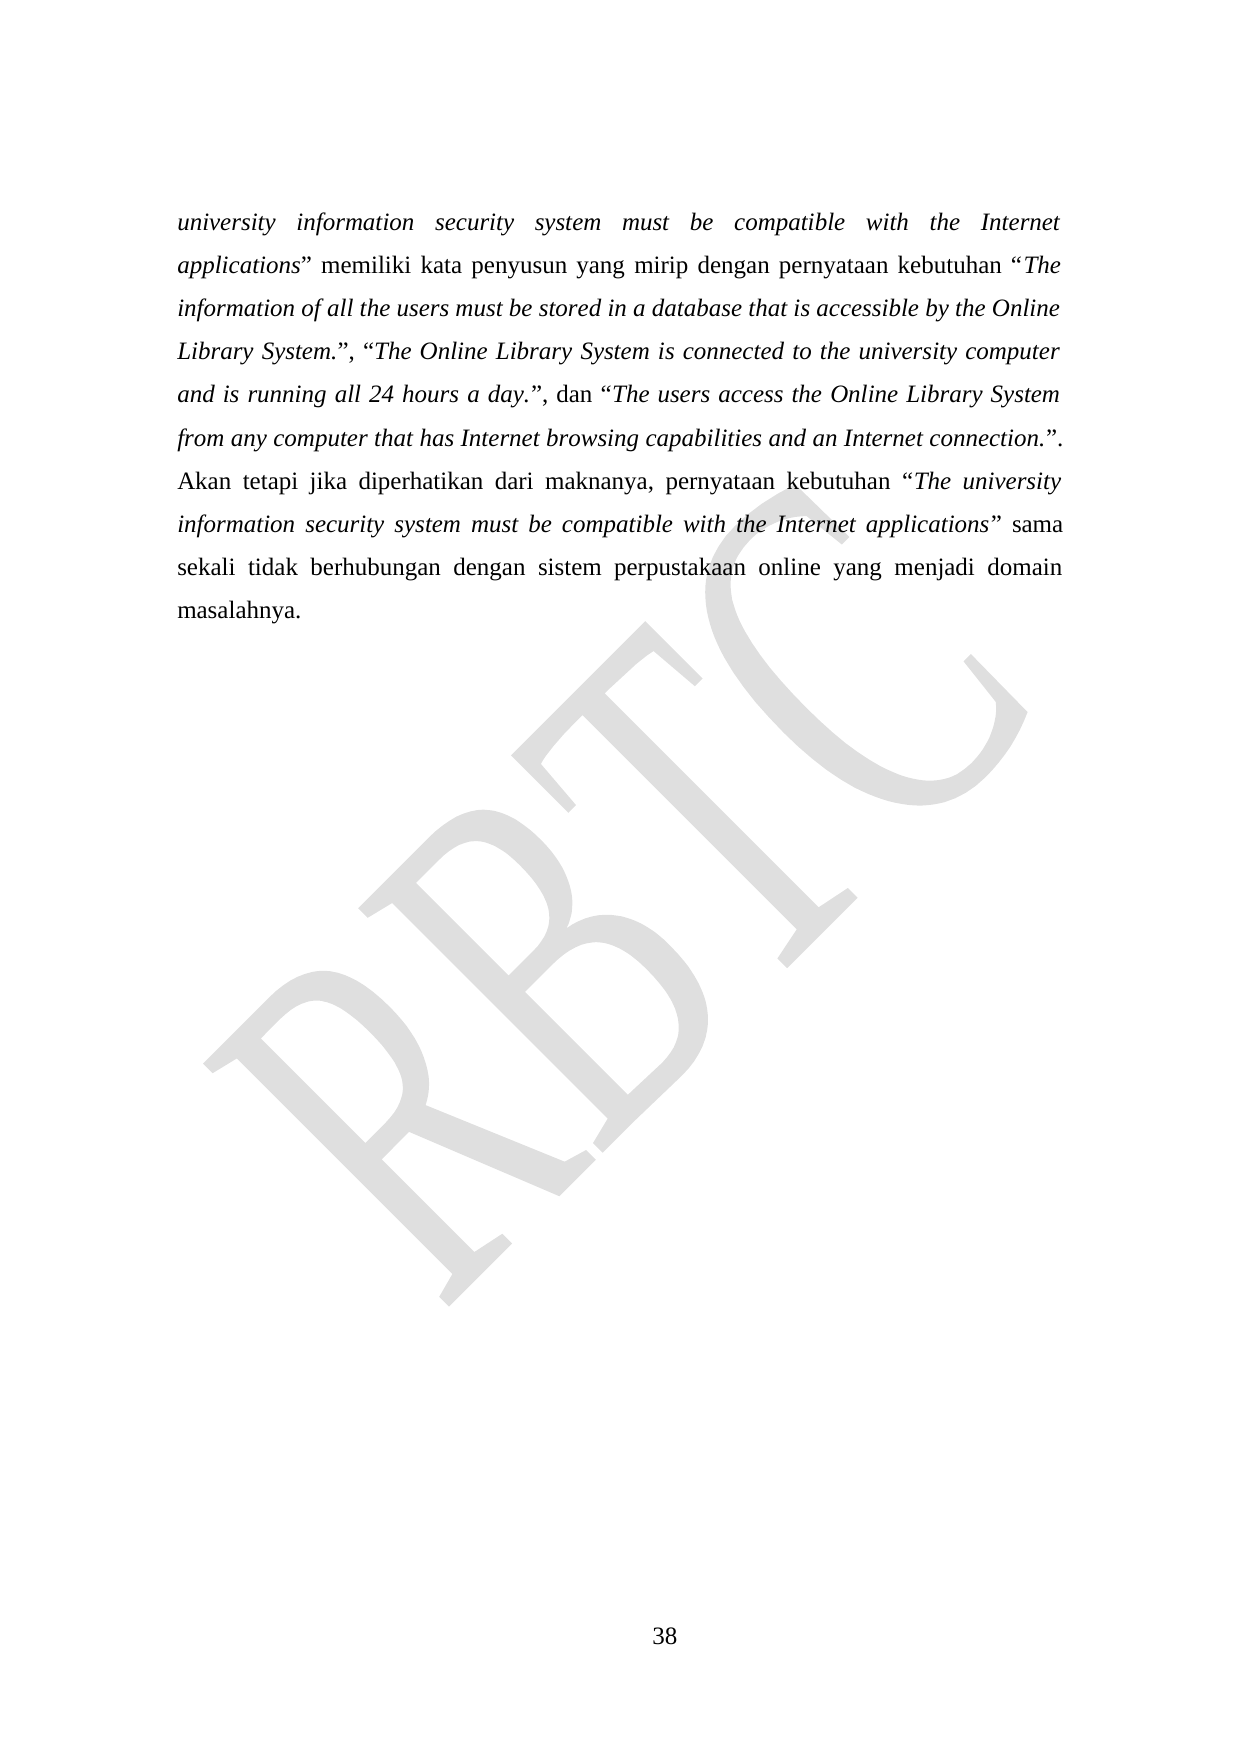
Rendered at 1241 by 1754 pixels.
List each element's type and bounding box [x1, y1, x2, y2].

text [177, 207, 1063, 624]
